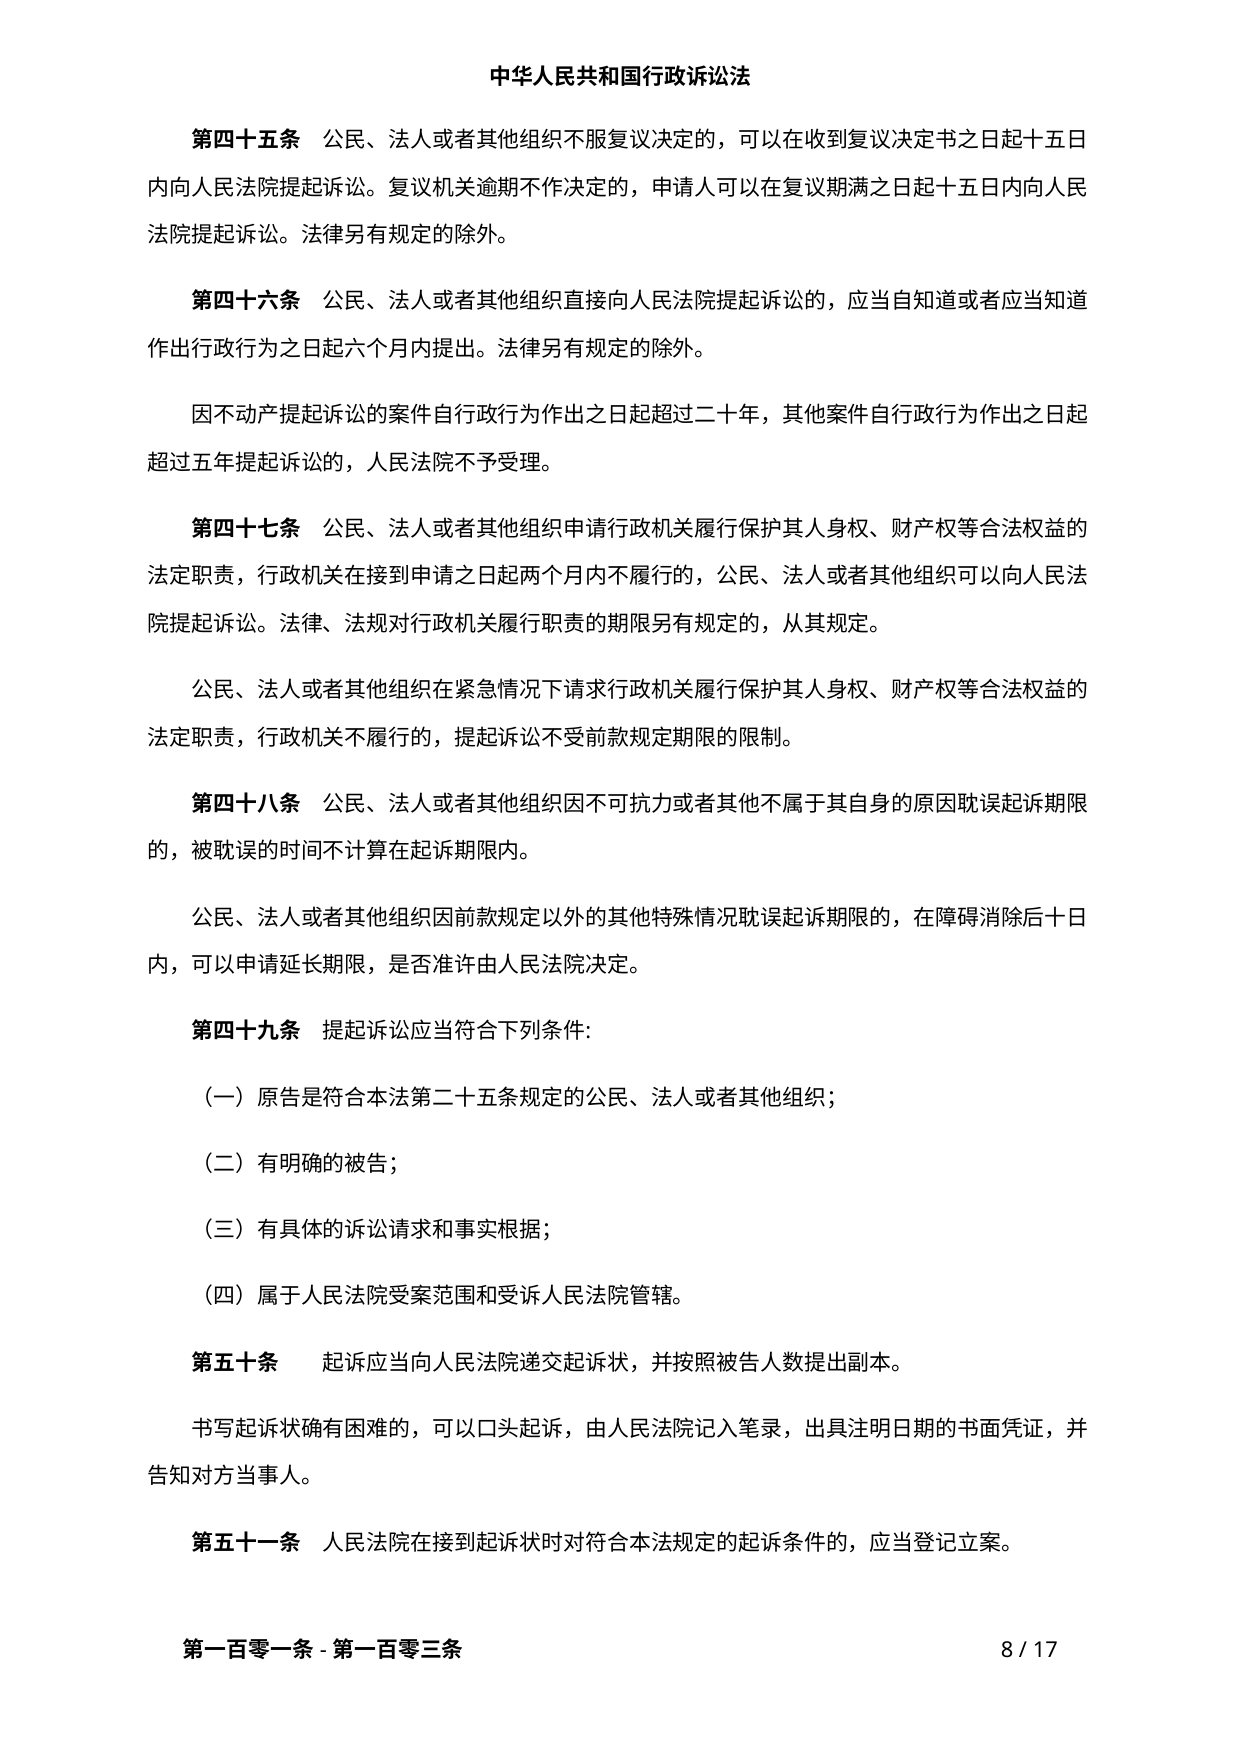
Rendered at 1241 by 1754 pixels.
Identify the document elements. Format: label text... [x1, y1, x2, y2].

text 第五十条 起诉应当向人民法院递交起诉状，并按照被告人数提出副本。 [148, 1345, 1092, 1376]
text （三）有具体的诉讼请求和事实根据； [148, 1212, 1092, 1244]
text 第五十一条 人民法院在接到起诉状时对符合本法规定的起诉条件的，应当登记立案。 [148, 1525, 1092, 1556]
text 因不动产提起诉讼的案件自行政行为作出之日起超过二十年，其他案件自行政行为作出之日起超过五年提起诉讼的，人民法院不予受理。 [148, 397, 1092, 476]
text 第四十八条 公民、法人或者其他组织因不可抗力或者其他不属于其自身的原因耽误起诉期限的，被耽误的时间不计算在起诉期限内。 [148, 786, 1092, 865]
text （二）有明确的被告； [148, 1146, 1092, 1178]
text 第四十六条 公民、法人或者其他组织直接向人民法院提起诉讼的，应当自知道或者应当知道作出行政行为之日起六个月内提出。法律另有规定的除外。 [148, 283, 1092, 362]
text （一）原告是符合本法第二十五条规定的公民、法人或者其他组织； [148, 1080, 1092, 1111]
text 公民、法人或者其他组织在紧急情况下请求行政机关履行保护其人身权、财产权等合法权益的法定职责，行政机关不履行的，提起诉讼不受前款规定期限的限制。 [148, 672, 1092, 751]
text （四）属于人民法院受案范围和受诉人民法院管辖。 [148, 1278, 1092, 1310]
text 第四十九条 提起诉讼应当符合下列条件: [148, 1013, 1092, 1045]
text 公民、法人或者其他组织因前款规定以外的其他特殊情况耽误起诉期限的，在障碍消除后十日内，可以申请延长期限，是否准许由人民法院决定。 [148, 899, 1092, 979]
text 第四十七条 公民、法人或者其他组织申请行政机关履行保护其人身权、财产权等合法权益的法定职责，行政机关在接到申请之日起两个月内不履行的，公民、法人或者其他组织可以向人民法院提起诉讼。法律、法规对行政机关履行职责的期限另有规定的，从其规定。 [148, 511, 1092, 637]
text 第四十五条 公民、法人或者其他组织不服复议决定的，可以在收到复议决定书之日起十五日内向人民法院提起诉讼。复议机关逾期不作决定的，申请人可以在复议期满之日起十五日内向人民法院提起诉讼。法律另有规定的除外。 [148, 122, 1092, 249]
text 书写起诉状确有困难的，可以口头起诉，由人民法院记入笔录，出具注明日期的书面凭证，并告知对方当事人。 [148, 1411, 1092, 1490]
